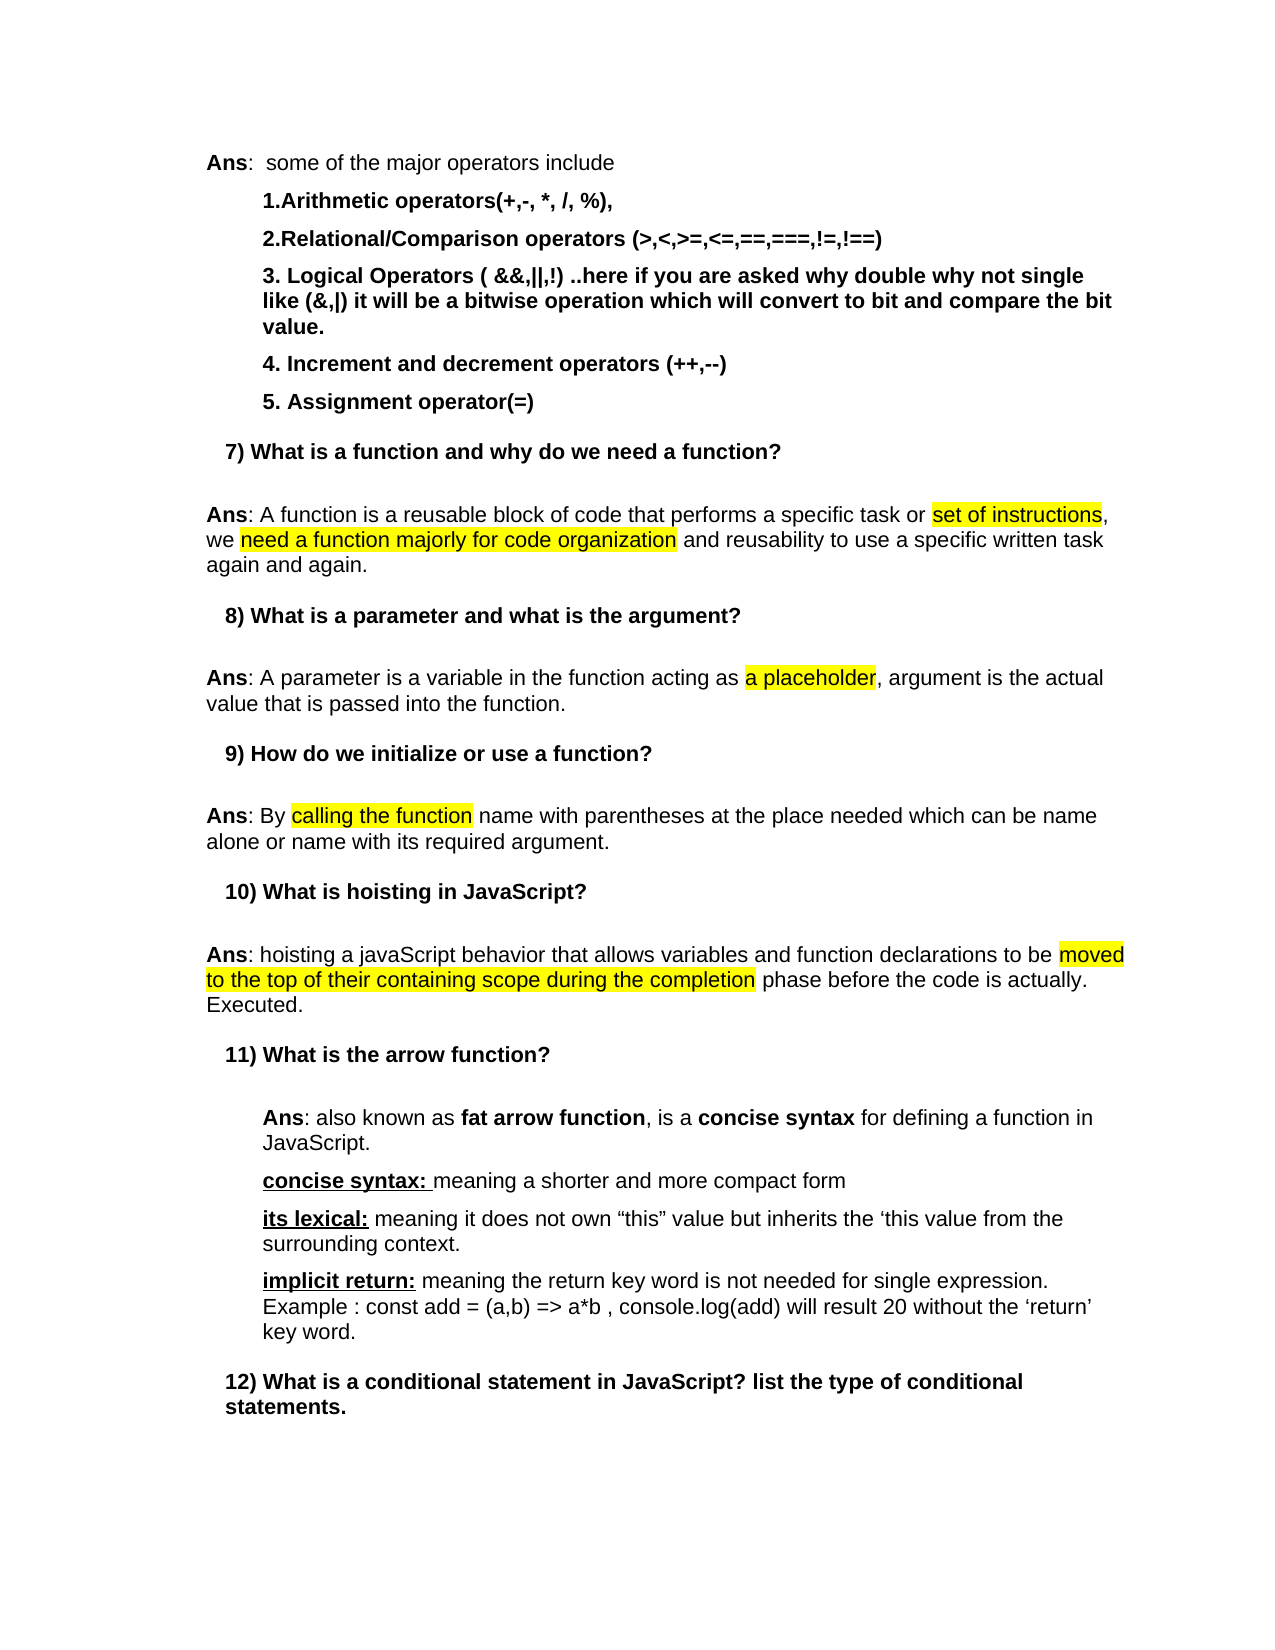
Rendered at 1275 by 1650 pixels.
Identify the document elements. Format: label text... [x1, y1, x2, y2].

text 4. Increment and decrement operators (++,--) [262, 351, 1125, 376]
text Ans: some of the major operators include [206, 150, 1125, 175]
text 1.Arithmetic operators(+,-, *, /, %), [262, 188, 1125, 213]
text 7) What is a function and why do we need a function? [225, 439, 1125, 464]
text 3. Logical Operators ( &&,||,!) ..here if you are asked why double why not single like (&,|) it will be a bitwise operation which will convert to bit and compare the bit value. [262, 263, 1125, 339]
text 2.Relational/Comparison operators (>,<,>=,<=,==,===,!=,!==) [262, 225, 1125, 251]
text its lexical: meaning it does not own “this” value but inherits the ‘this value from the surrounding context. [262, 1205, 1125, 1256]
text 5. Assignment operator(=) [262, 389, 1125, 414]
text Ans: also known as fat arrow function, is a concise syntax for defining a function in JavaScript. [262, 1105, 1125, 1155]
text implicit return: meaning the return key word is not needed for single expression. Example : const add = (a,b) => a*b , console.log(add) will result 20 without the ‘return’ key word. [262, 1268, 1125, 1344]
text Ans: By calling the function name with parentheses at the place needed which can be name alone or name with its required argument. [206, 803, 1125, 854]
text 8) What is a parameter and what is the argument? [150, 602, 1125, 628]
text Ans: A function is a reusable block of code that performs a specific task or set of instructions, we need a function majorly for code organization and reusability to use a specific written task again and again. [206, 502, 1125, 577]
text 9) How do we initialize or use a function? [225, 741, 1125, 766]
text 10) What is hoisting in JavaScript? [225, 879, 1125, 904]
text concise syntax: meaning a shorter and more compact form [262, 1168, 1125, 1193]
text Ans: hoisting a javaScript behavior that allows variables and function declarations to be moved to the top of their containing scope during the completion phase before the code is actually. Executed. [206, 941, 1125, 1017]
text 11) What is the arrow function? [225, 1042, 1125, 1067]
text 12) What is a conditional statement in JavaScript? list the type of conditional statements. [225, 1369, 1125, 1419]
text Ans: A parameter is a variable in the function acting as a placeholder, argument is the actual value that is passed into the function. [206, 665, 1125, 716]
